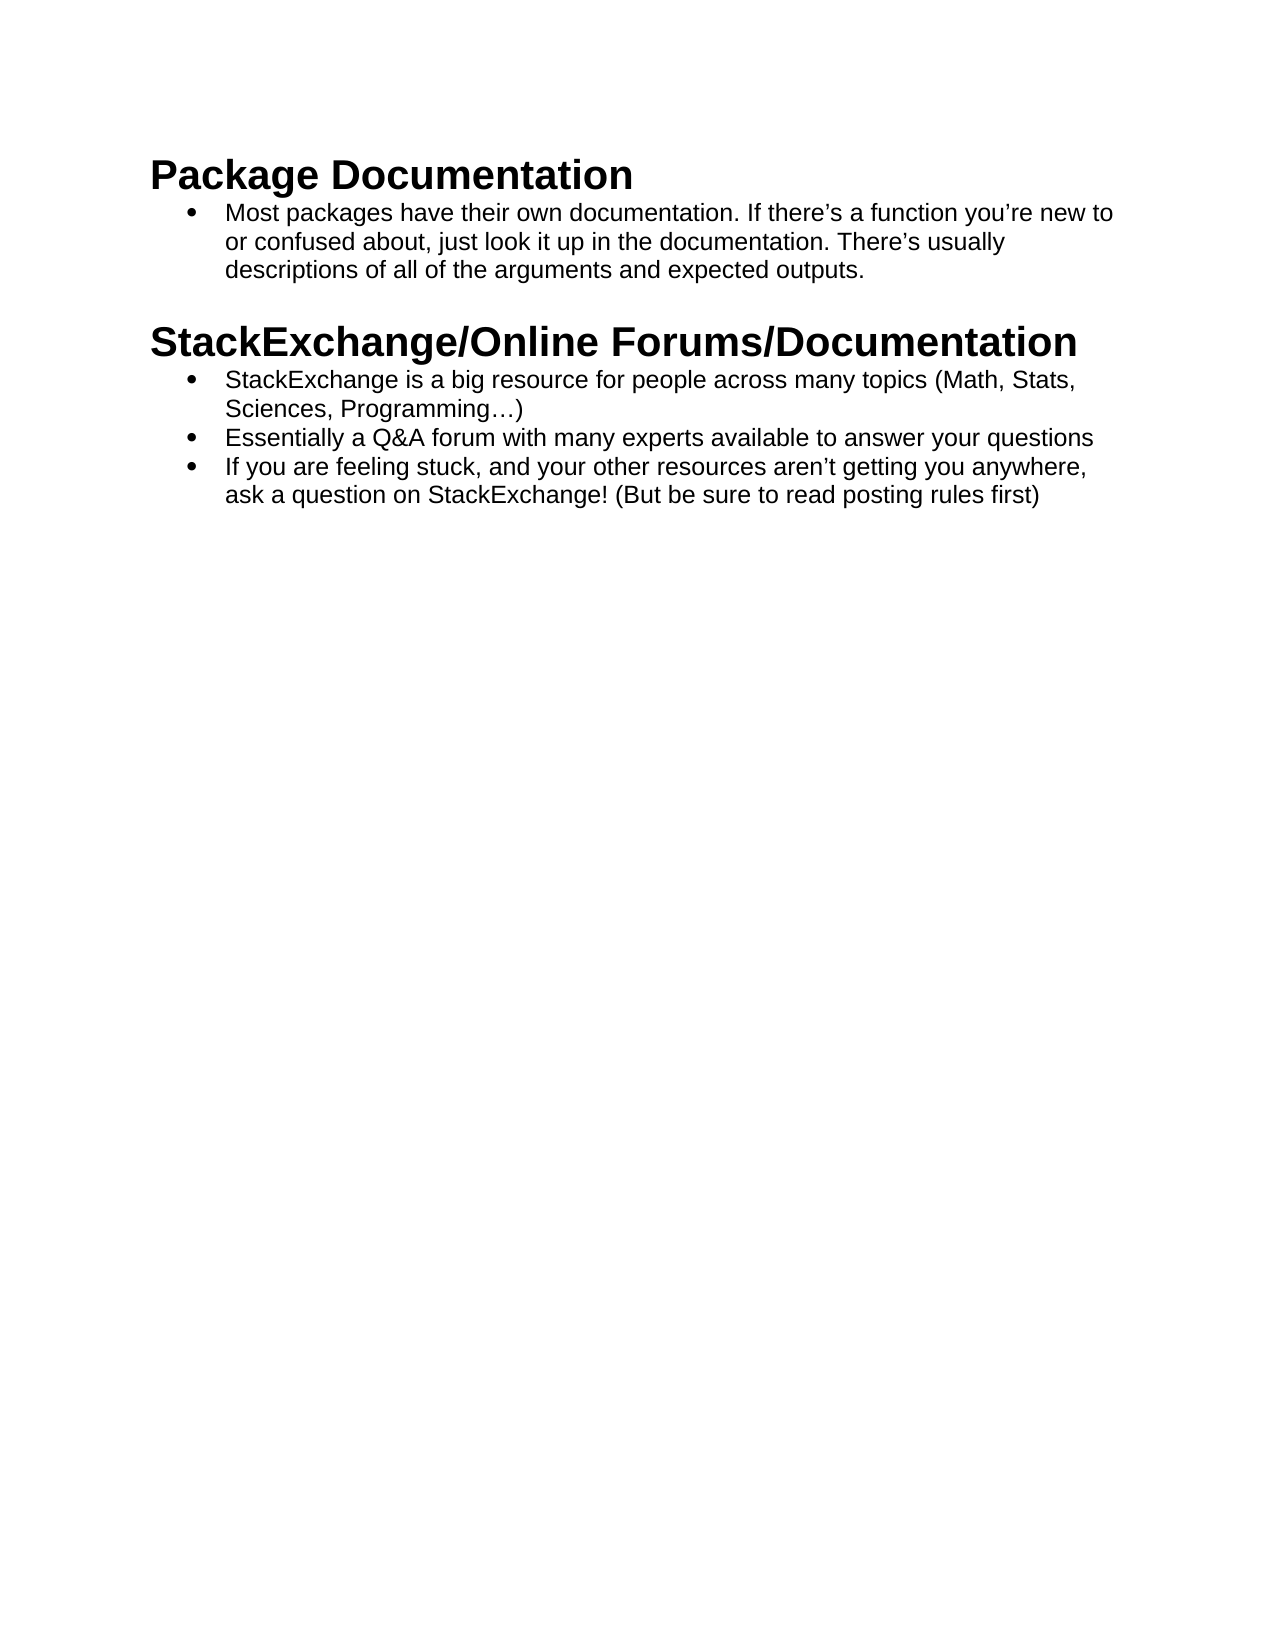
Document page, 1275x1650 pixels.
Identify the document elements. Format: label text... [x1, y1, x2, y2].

list Essentially a Q&A forum with many experts available to answer your questions [187, 423, 1125, 452]
subtitle StackExchange/Online Forums/Documentation [150, 317, 1125, 365]
list StackExchange is a big resource for people across many topics (Math, Stats, Sciences, Programming…) [187, 365, 1125, 423]
subtitle Package Documentation [150, 150, 1125, 198]
list If you are feeling stuck, and your other resources aren’t getting you anywhere, ask a question on StackExchange! (But be sure to read posting rules first) [187, 452, 1125, 509]
list Most packages have their own documentation. If there’s a function you’re new to or confused about, just look it up in the documentation. There’s usually descriptions of all of the arguments and expected outputs. [187, 198, 1125, 284]
